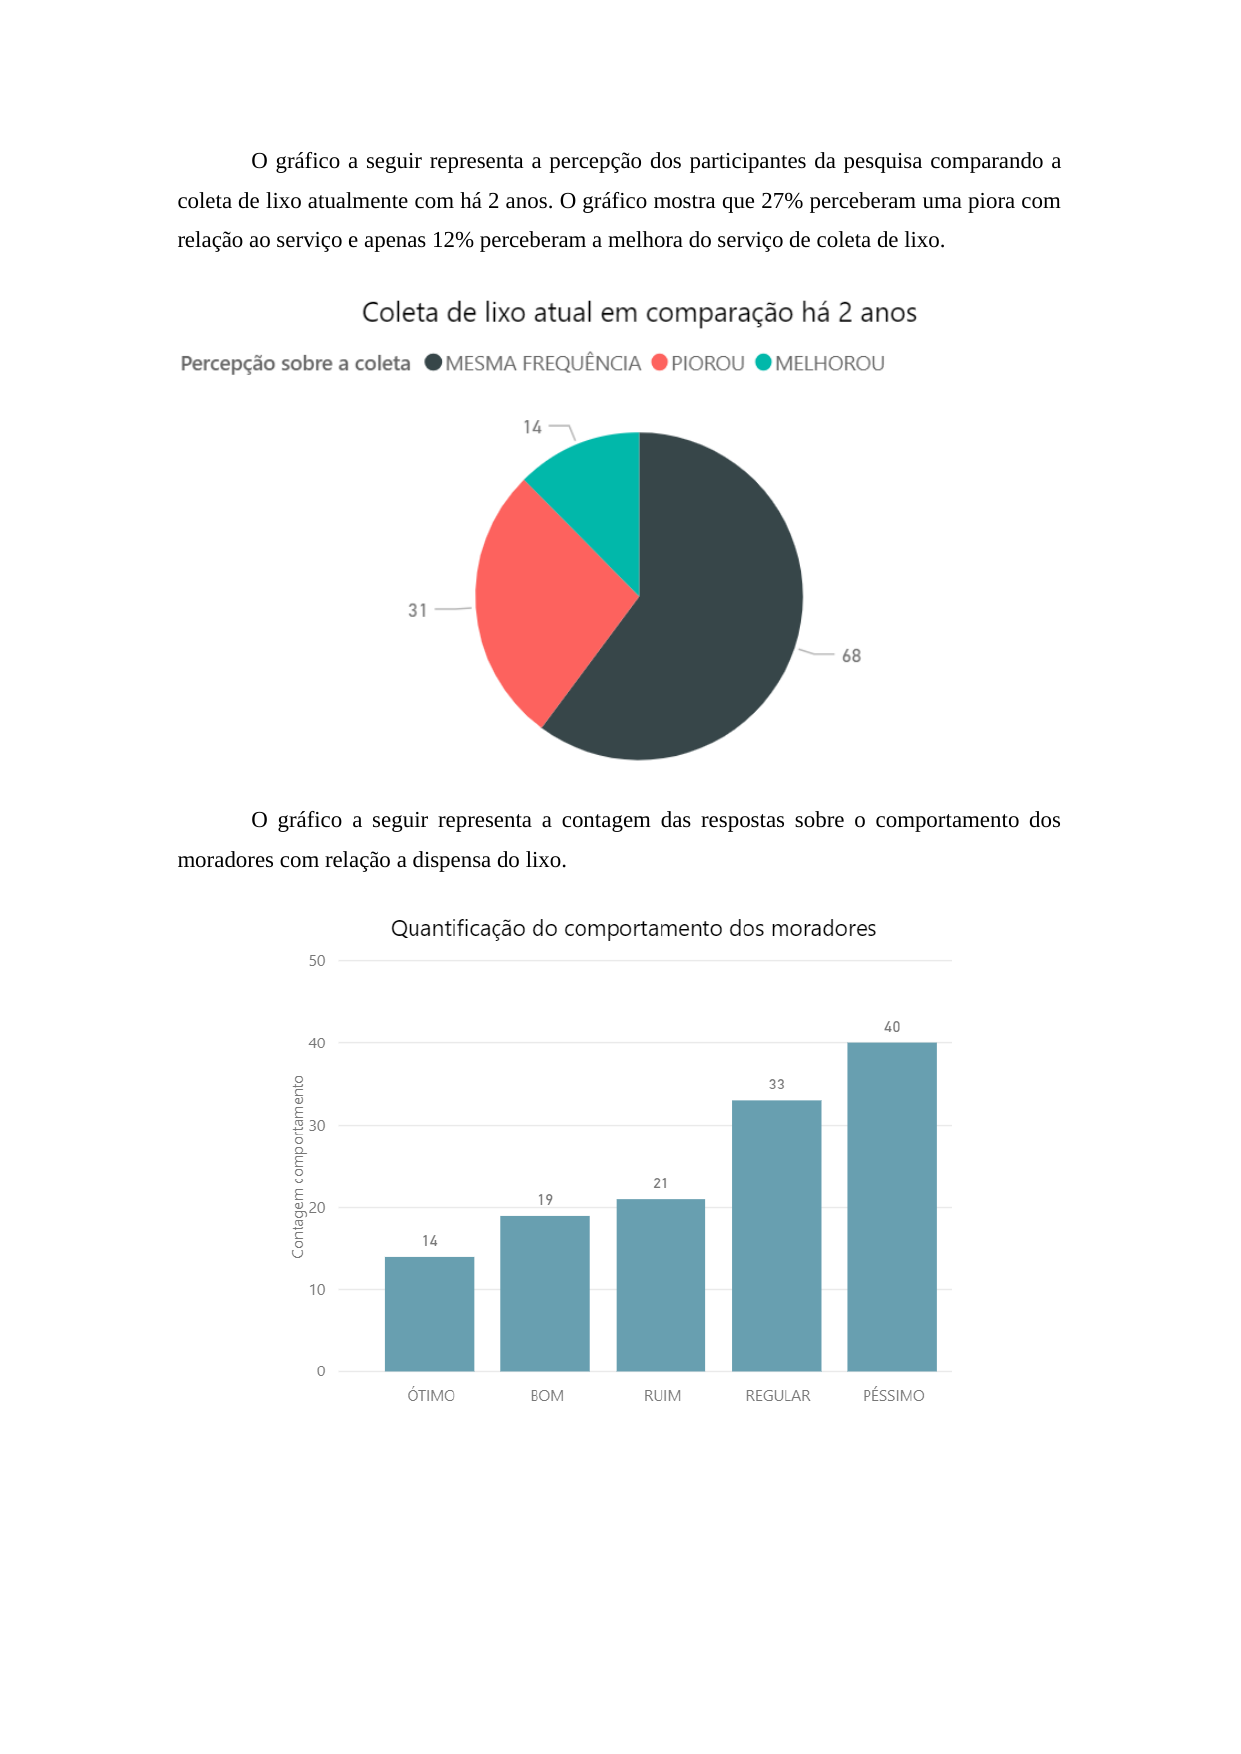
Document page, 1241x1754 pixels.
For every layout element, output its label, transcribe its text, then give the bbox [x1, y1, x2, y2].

picture [177, 282, 1063, 776]
text O gráfico a seguir representa a contagem das respostas sobre o comportamento dos moradores com relação a dispensa do lixo. [177, 806, 1063, 872]
text O gráfico a seguir representa a percepção dos participantes da pesquisa comparando a coleta de lixo atualmente com há 2 anos. O gráfico mostra que 27% perceberam uma piora com relação ao serviço e apenas 12% perceberam a melhora do serviço de coleta de lixo. [177, 148, 1063, 253]
picture [288, 902, 952, 1414]
